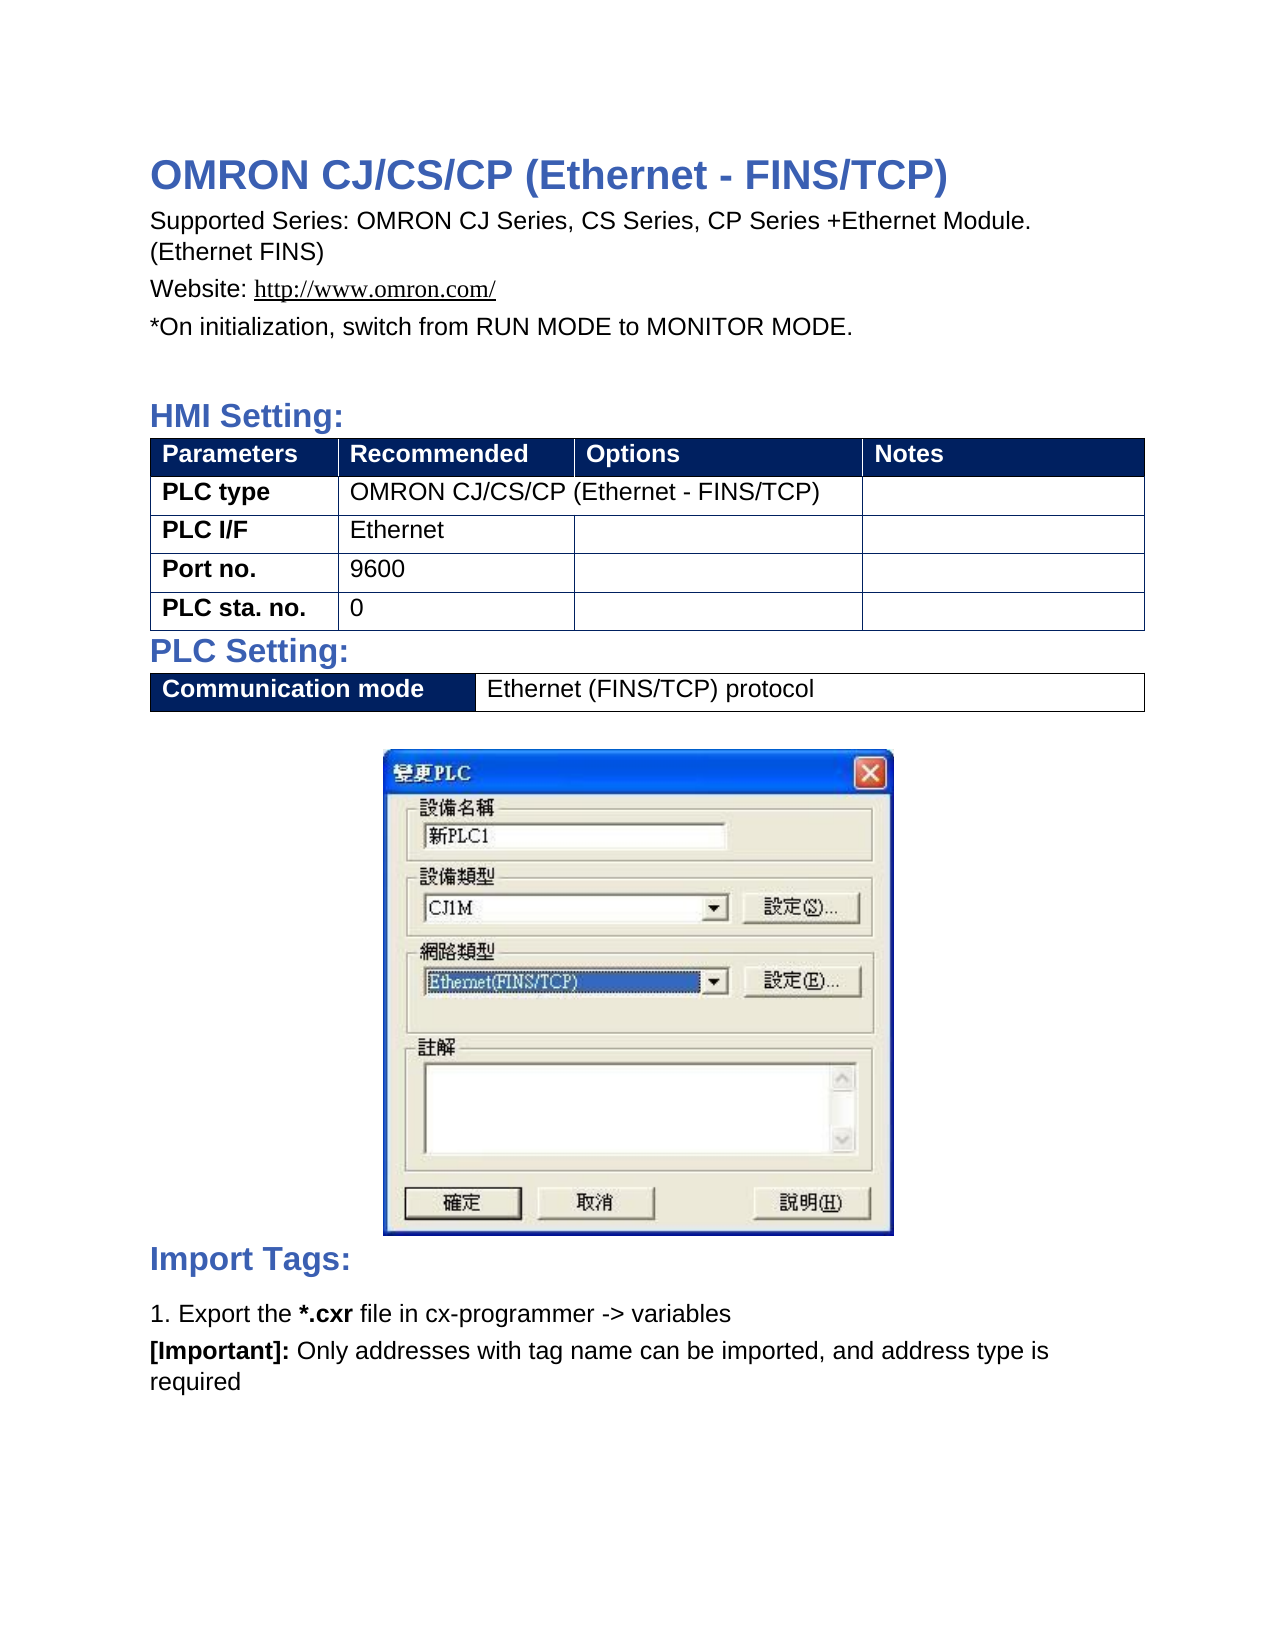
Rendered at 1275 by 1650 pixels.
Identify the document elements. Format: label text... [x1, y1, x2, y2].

text Website: http://www.omron.com/ [150, 274, 1125, 303]
table_header Options [575, 439, 862, 476]
text Import Tags: [149, 1239, 1125, 1277]
table_cell 9600 [339, 554, 574, 592]
table_cell OMRON CJ/CS/CP (Ethernet - FINS/TCP) [339, 477, 862, 514]
table_header Notes [863, 439, 1144, 476]
table_cell [863, 554, 1144, 592]
table_cell [575, 516, 862, 553]
text [Important]: Only addresses with tag name can be imported, and address type is required [149, 1336, 1125, 1396]
table_header Recommended [339, 439, 574, 476]
text Supported Series: OMRON CJ Series, CS Series, CP Series +Ethernet Module. (Ethernet FINS) [149, 206, 1125, 266]
picture [383, 749, 894, 1236]
table_cell 0 [339, 593, 574, 630]
table_cell [575, 593, 862, 630]
table_cell PLC sta. no. [151, 593, 338, 630]
table_header Ethernet (FINS/TCP) protocol [476, 674, 1144, 711]
text OMRON CJ/CS/CP (Ethernet - FINS/TCP) [150, 150, 1125, 198]
list Export the *.cxr file in cx-programmer -> variables [150, 1299, 1125, 1327]
table_cell Port no. [151, 554, 338, 592]
table_cell [863, 516, 1144, 553]
table_cell [863, 593, 1144, 630]
text PLC Setting: [149, 631, 1125, 669]
table_cell [863, 477, 1144, 514]
table_cell PLC I/F [151, 516, 338, 553]
table_header Parameters [151, 439, 338, 476]
table_cell PLC type [151, 477, 338, 514]
text *On initialization, switch from RUN MODE to MONITOR MODE. [149, 312, 1125, 341]
table_header Communication mode [151, 674, 475, 711]
text HMI Setting: [149, 396, 1125, 435]
table_cell Ethernet [339, 516, 574, 553]
table_cell [575, 554, 862, 592]
